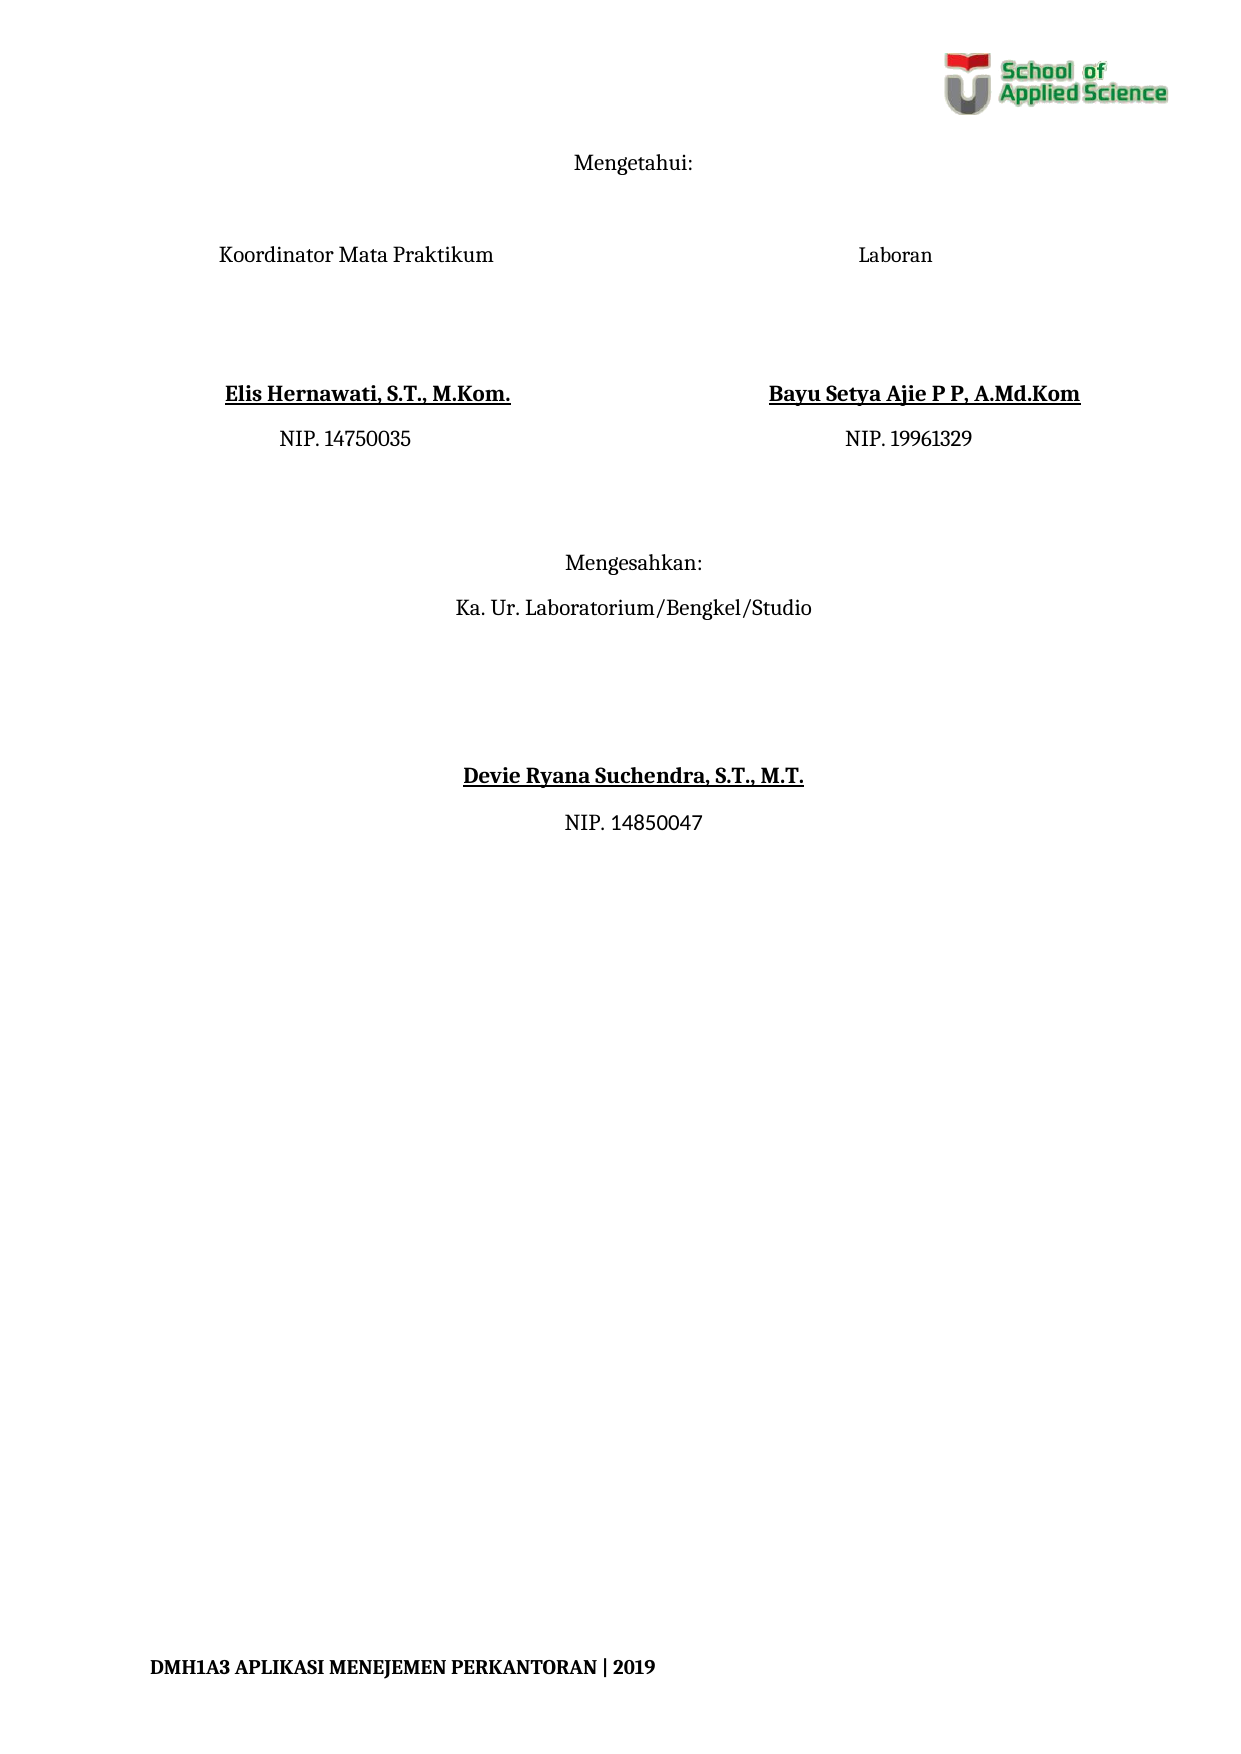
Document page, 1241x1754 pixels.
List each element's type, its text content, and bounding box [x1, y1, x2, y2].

text Mengetahui: [150, 150, 1117, 176]
text NIP. 14750035 NIP. 19961329 [279, 426, 1090, 452]
text Ka. Ur. Laboratorium/Bengkel/Studio [150, 595, 1117, 621]
picture [940, 53, 1169, 115]
text Devie Ryana Suchendra, S.T., M.T. [150, 763, 1117, 789]
text Mengesahkan: [150, 550, 1117, 576]
text NIP. 14850047 [150, 808, 1117, 836]
text Elis Hernawati, S.T., M.Kom. Bayu Setya Ajie P P, A.Md.Kom [225, 381, 1090, 407]
text Koordinator Mata Praktikum Laboran [219, 242, 1090, 268]
